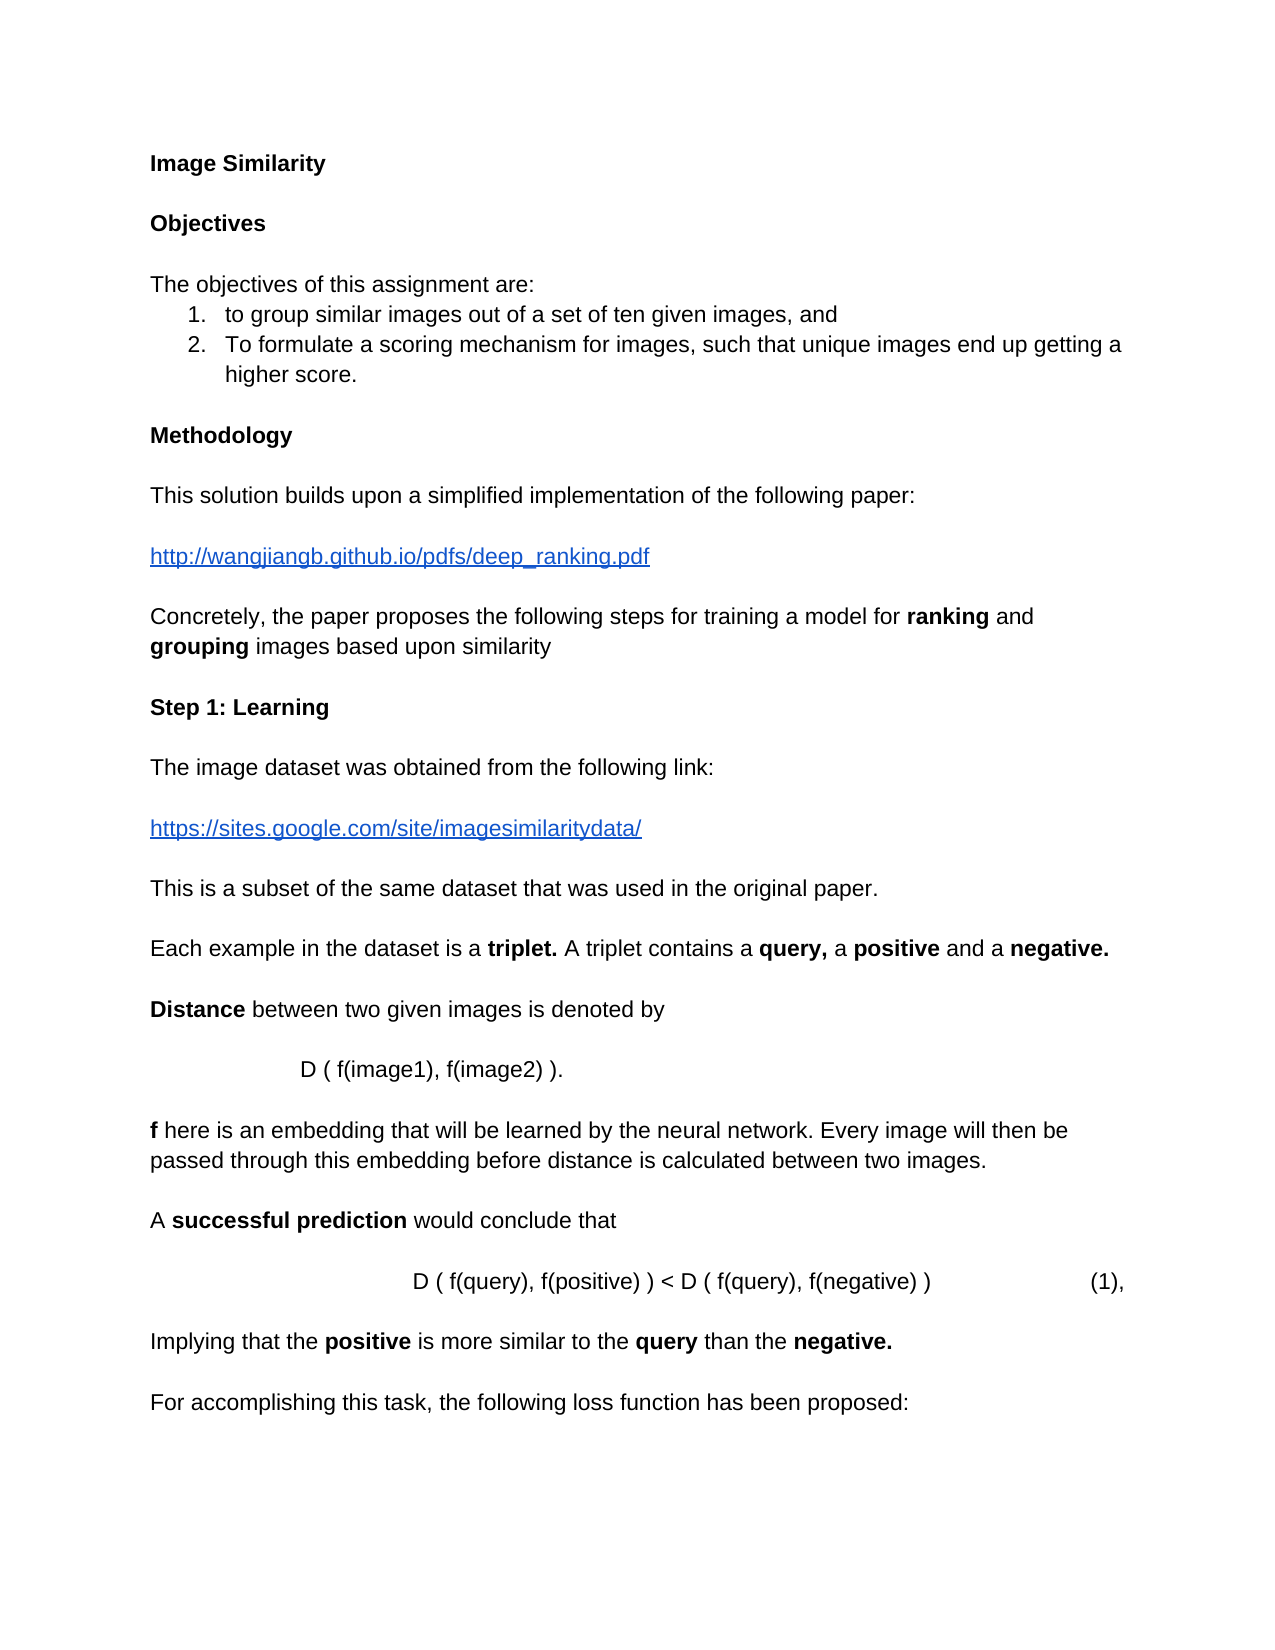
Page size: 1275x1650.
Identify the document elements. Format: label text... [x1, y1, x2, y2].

text Implying that the positive is more similar to the query than the negative. [150, 1328, 1125, 1354]
text Distance between two given images is denoted by [150, 996, 1125, 1022]
text Methodology [150, 422, 1125, 448]
list to group similar images out of a set of ten given images, and [187, 301, 1125, 327]
text https://sites.google.com/site/imagesimilaritydata/ [150, 814, 1125, 841]
text Step 1: Learning [150, 694, 1125, 720]
text The image dataset was obtained from the following link: [150, 754, 1125, 781]
text This is a subset of the same dataset that was used in the original paper. [150, 875, 1125, 901]
text For accomplishing this task, the following loss function has been proposed: [150, 1388, 1125, 1415]
text Each example in the dataset is a triplet. A triplet contains a query, a positive and a negative. [150, 935, 1125, 962]
text This solution builds upon a simplified implementation of the following paper: [150, 482, 1125, 509]
text Concretely, the paper proposes the following steps for training a model for ranking and grouping images based upon similarity [150, 603, 1125, 660]
text Image Similarity [150, 150, 1125, 176]
text The objectives of this assignment are: [150, 271, 1125, 297]
text D ( f(image1), f(image2) ). [225, 1056, 1125, 1083]
text http://wangjiangb.github.io/pdfs/deep_ranking.pdf [150, 543, 1125, 569]
text Objectives [150, 210, 1125, 237]
text f here is an embedding that will be learned by the neural network. Every image will then be passed through this embedding before distance is calculated between two images. [150, 1117, 1125, 1173]
list To formulate a scoring mechanism for images, such that unique images end up getting a higher score. [187, 331, 1125, 388]
text A successful prediction would conclude that [150, 1207, 1125, 1234]
text D ( f(query), f(positive) ) < D ( f(query), f(negative) ) (1), [150, 1268, 1125, 1294]
